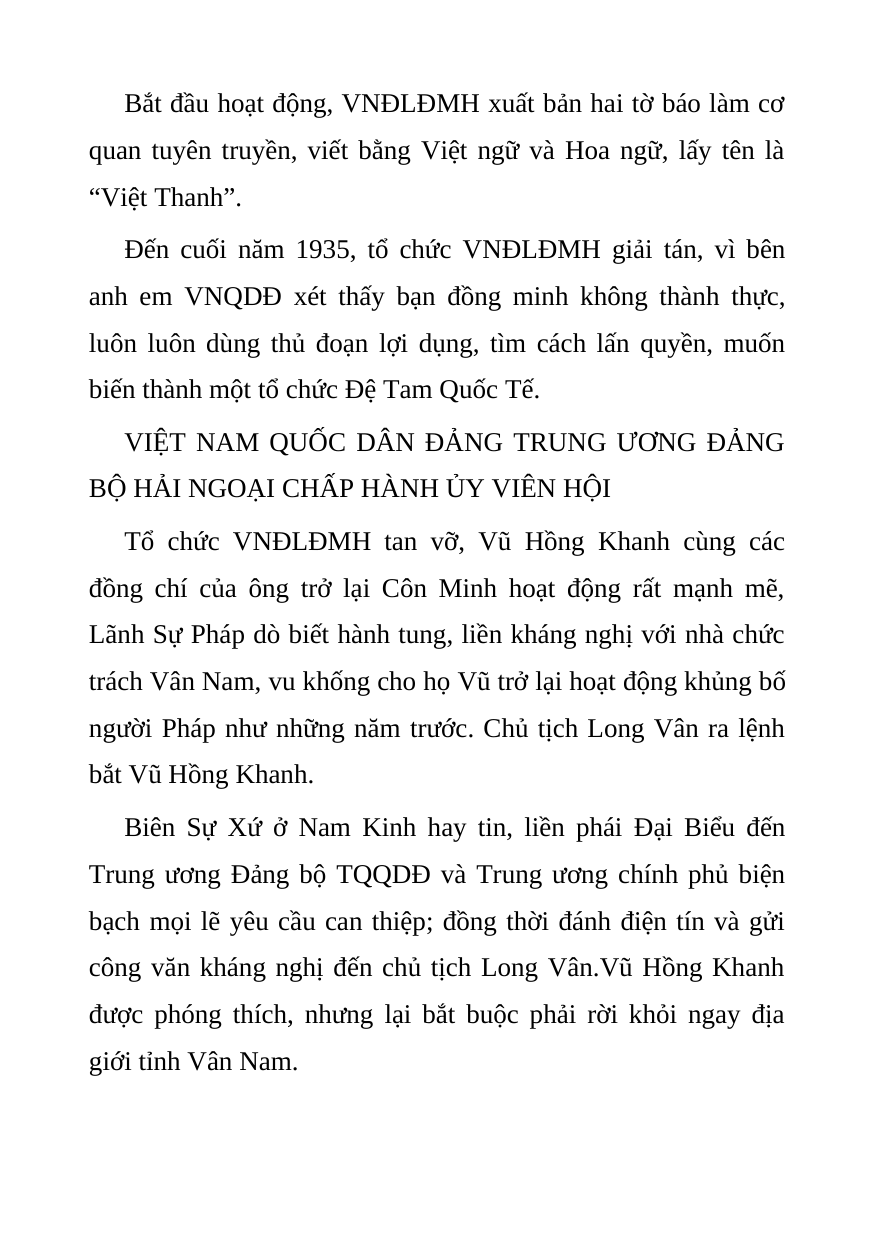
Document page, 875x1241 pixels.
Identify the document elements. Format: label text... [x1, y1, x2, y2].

text Bắt đầu hoạt động, VNĐLĐMH xuất bản hai tờ báo làm cơ quan tuyên truyền, viết bằng Việt ngữ và Hoa ngữ, lấy tên là “Việt Thanh”. [89, 87, 786, 212]
text Biên Sự Xứ ở Nam Kinh hay tin, liền phái Đại Biểu đến Trung ương Đảng bộ TQQDĐ và Trung ương chính phủ biện bạch mọi lẽ yêu cầu can thiệp; đồng thời đánh điện tín và gửi công văn kháng nghị đến chủ tịch Long Vân.Vũ Hồng Khanh được phóng thích, nhưng lại bắt buộc phải rời khỏi ngay địa giới tỉnh Vân Nam. [89, 812, 786, 1076]
text VIỆT NAM QUỐC DÂN ĐẢNG TRUNG ƯƠNG ĐẢNG BỘ HẢI NGOẠI CHẤP HÀNH ỦY VIÊN HỘI [89, 427, 786, 504]
text Tổ chức VNĐLĐMH tan vỡ, Vũ Hồng Khanh cùng các đồng chí của ông trở lại Côn Minh hoạt động rất mạnh mẽ, Lãnh Sự Pháp dò biết hành tung, liền kháng nghị với nhà chức trách Vân Nam, vu khống cho họ Vũ trở lại hoạt động khủng bố người Pháp như những năm trước. Chủ tịch Long Vân ra lệnh bắt Vũ Hồng Khanh. [89, 525, 786, 790]
text Đến cuối năm 1935, tổ chức VNĐLĐMH giải tán, vì bên anh em VNQDĐ xét thấy bạn đồng minh không thành thực, luôn luôn dùng thủ đoạn lợi dụng, tìm cách lấn quyền, muốn biến thành một tổ chức Đệ Tam Quốc Tế. [89, 233, 786, 404]
